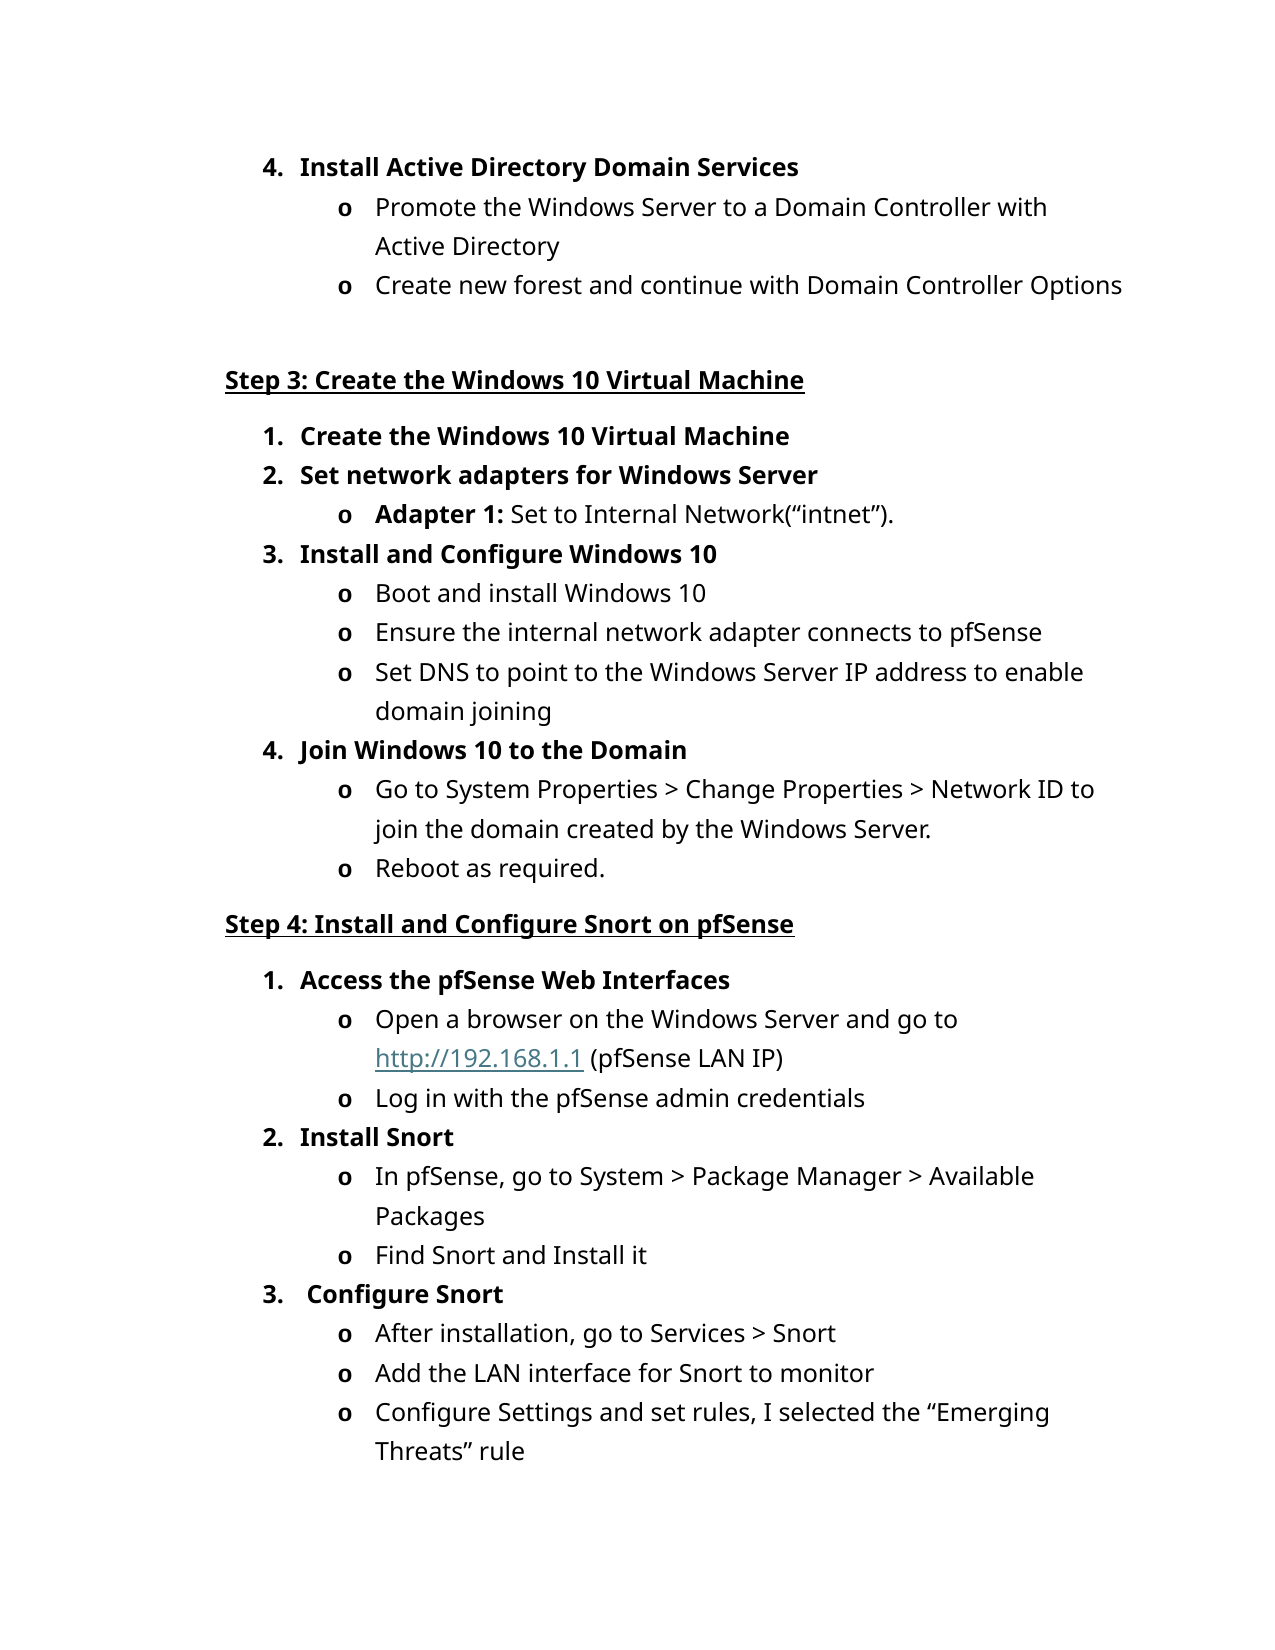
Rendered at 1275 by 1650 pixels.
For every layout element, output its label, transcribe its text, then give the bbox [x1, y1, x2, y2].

list Go to System Properties > Change Properties > Network ID to join the domain created by the Windows Server. [337, 772, 1125, 846]
list Boot and install Windows 10 [337, 576, 1125, 610]
list Join Windows 10 to the Domain [262, 733, 1125, 767]
list Add the LAN interface for Snort to monitor [337, 1355, 1125, 1389]
list Access the pfSense Web Interfaces [262, 962, 1125, 997]
list Adapter 1: Set to Internal Network(“intnet”). [337, 497, 1125, 531]
list Create the Windows 10 Virtual Machine [262, 419, 1125, 453]
list After installation, go to Services > Snort [337, 1316, 1125, 1350]
list Install and Configure Windows 10 [262, 536, 1125, 571]
text Step 3: Create the Windows 10 Virtual Machine [150, 363, 1125, 397]
list Set DNS to point to the Windows Server IP address to enable domain joining [337, 654, 1125, 728]
list Configure Settings and set rules, I selected the “Emerging Threats” rule [337, 1394, 1125, 1468]
list Create new forest and continue with Domain Controller Options [337, 268, 1125, 302]
list Install Snort [262, 1119, 1125, 1154]
list Promote the Windows Server to a Domain Controller with Active Directory [337, 189, 1125, 263]
list Install Active Directory Domain Services [262, 150, 1125, 184]
list In pfSense, go to System > Package Manager > Available Packages [337, 1159, 1125, 1232]
list Find Snort and Install it [337, 1237, 1125, 1272]
list Open a browser on the Windows Server and go to http://192.168.1.1 (pfSense LAN IP) [337, 1002, 1125, 1075]
list Set network adapters for Windows Server [262, 458, 1125, 492]
list Ensure the internal network adapter connects to pfSense [337, 615, 1125, 649]
list Log in with the pfSense admin credentials [337, 1080, 1125, 1114]
list Reboot as required. [337, 851, 1125, 885]
list Configure Snort [262, 1277, 1125, 1311]
text Step 4: Install and Configure Snort on pfSense [150, 907, 1125, 941]
